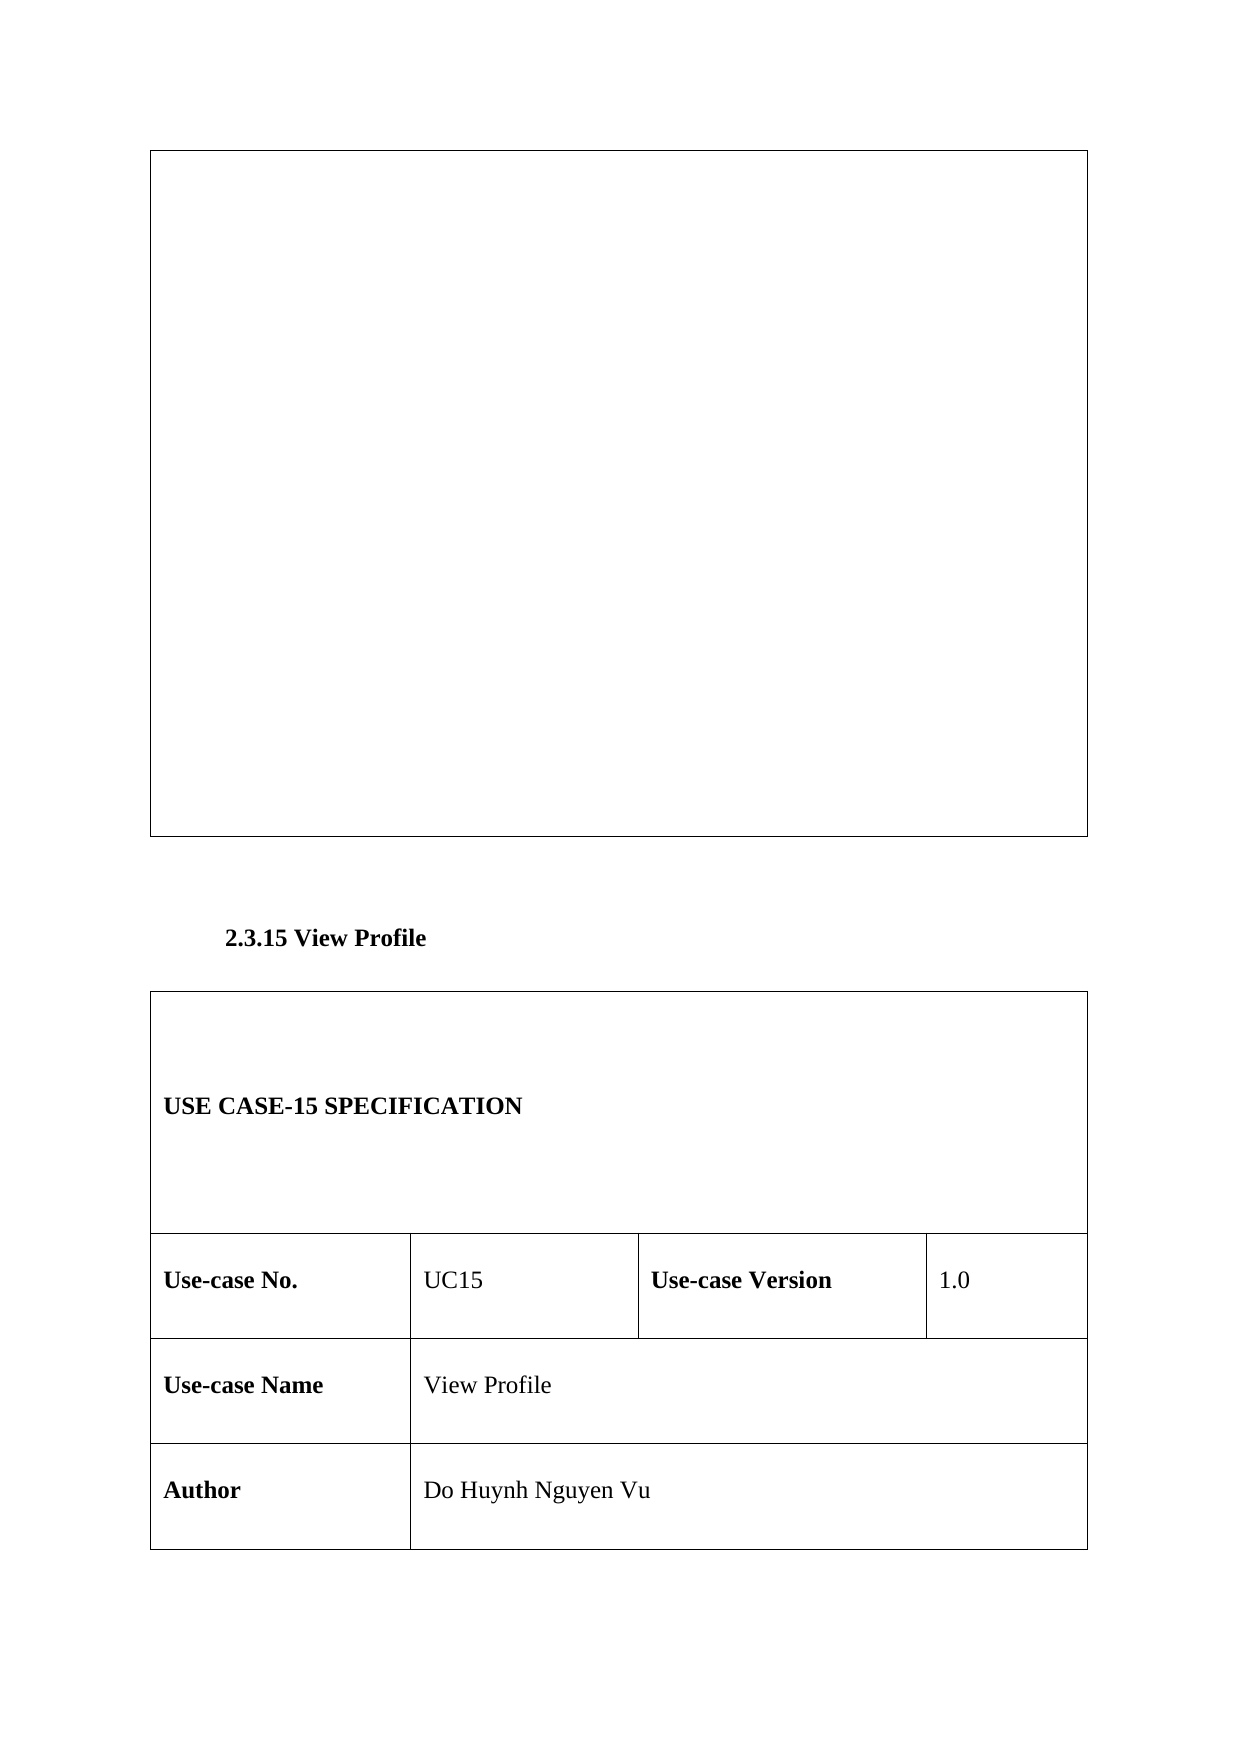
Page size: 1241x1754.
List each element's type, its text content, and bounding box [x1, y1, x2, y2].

table_header USE CASE-15 SPECIFICATION [151, 992, 1087, 1232]
table_cell Author [151, 1444, 410, 1549]
subtitle 2.3.15 View Profile [210, 923, 1090, 951]
table_cell Use-case Version [639, 1234, 926, 1338]
table_cell UC15 [411, 1234, 638, 1338]
table_cell Do Huynh Nguyen Vu [411, 1444, 1087, 1549]
table_cell Use-case No. [151, 1234, 410, 1338]
table_cell Use-case Name [151, 1339, 410, 1443]
table_cell 1.0 [927, 1234, 1087, 1338]
table_cell [151, 151, 1087, 836]
table_cell View Profile [411, 1339, 1087, 1443]
